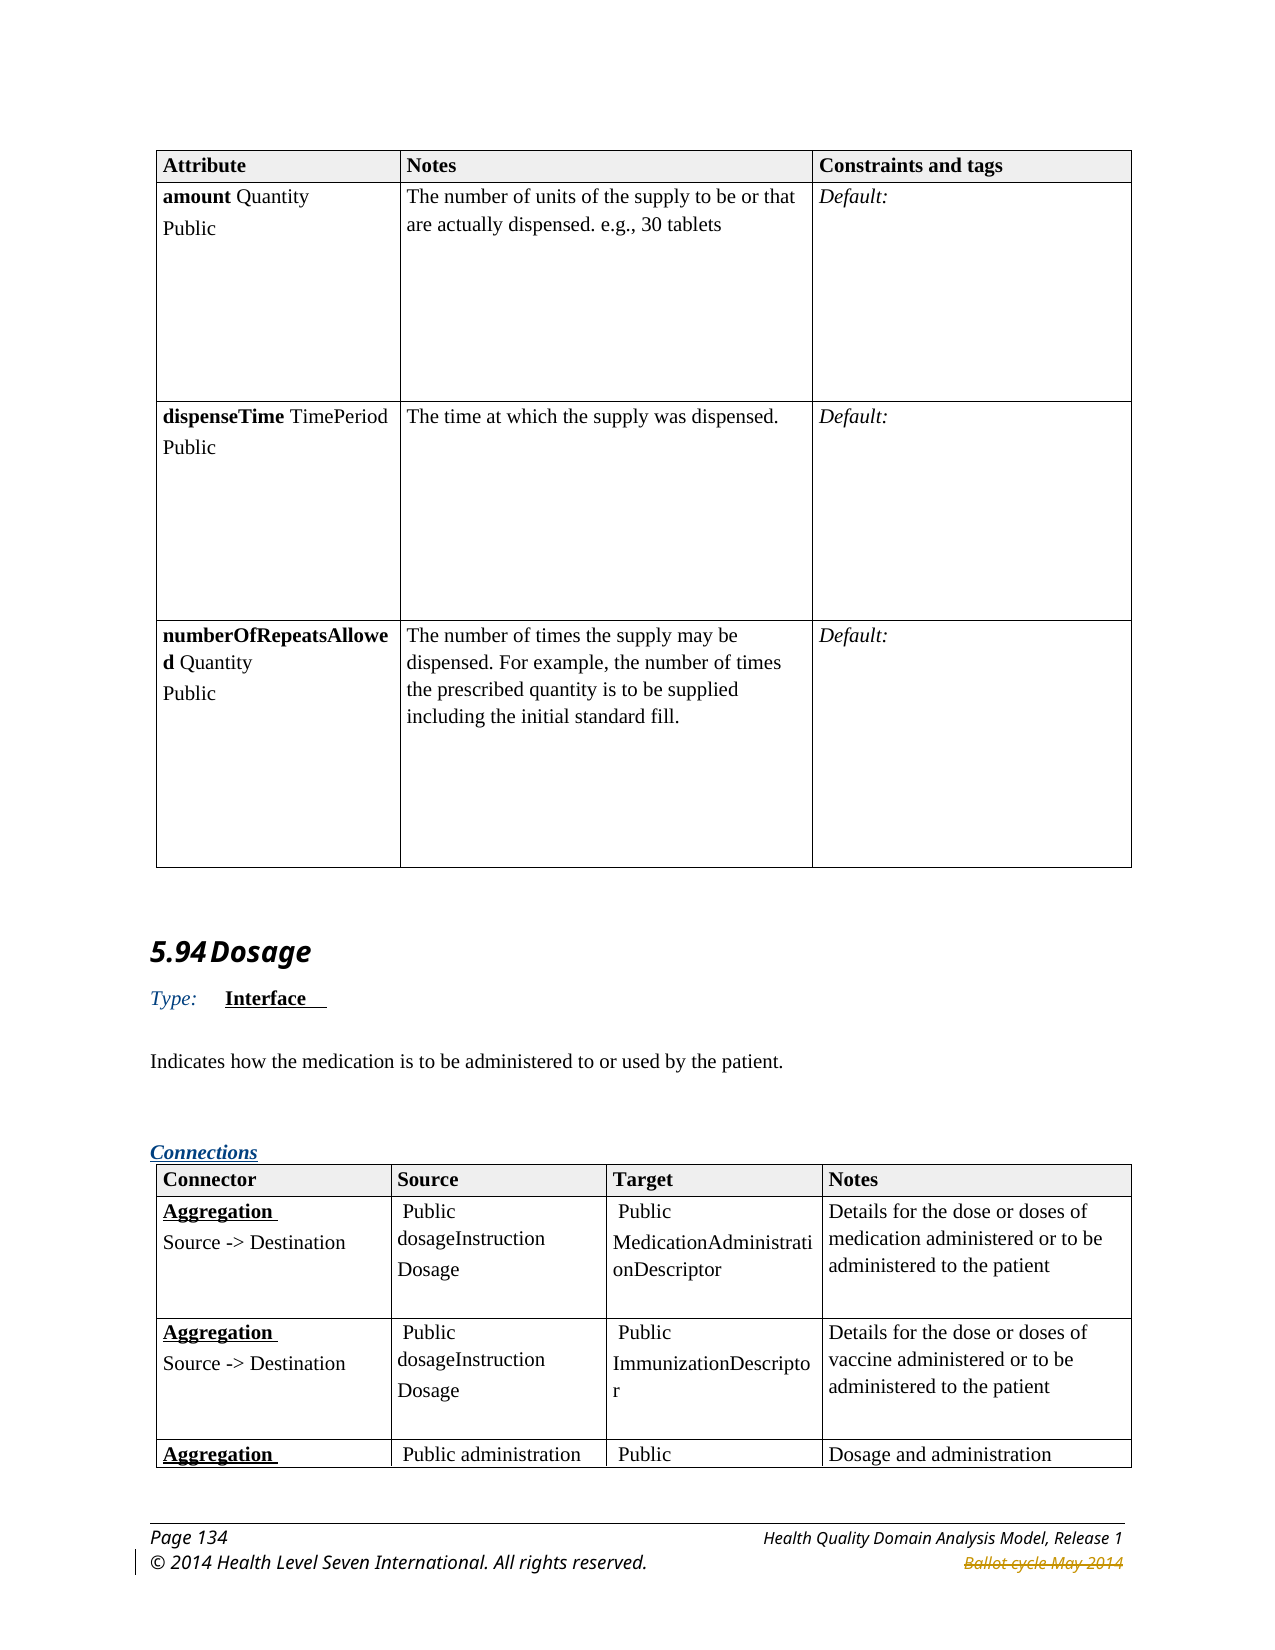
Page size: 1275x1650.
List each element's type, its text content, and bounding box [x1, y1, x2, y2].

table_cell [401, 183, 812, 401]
subtitle Dosage [150, 932, 1125, 971]
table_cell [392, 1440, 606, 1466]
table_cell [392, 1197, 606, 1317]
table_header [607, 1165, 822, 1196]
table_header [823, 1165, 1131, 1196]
text Indicates how the medication is to be administered to or used by the patient. [150, 1046, 1125, 1073]
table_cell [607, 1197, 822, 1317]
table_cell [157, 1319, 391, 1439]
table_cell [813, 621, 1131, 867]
text Type: Interface [150, 984, 1125, 1011]
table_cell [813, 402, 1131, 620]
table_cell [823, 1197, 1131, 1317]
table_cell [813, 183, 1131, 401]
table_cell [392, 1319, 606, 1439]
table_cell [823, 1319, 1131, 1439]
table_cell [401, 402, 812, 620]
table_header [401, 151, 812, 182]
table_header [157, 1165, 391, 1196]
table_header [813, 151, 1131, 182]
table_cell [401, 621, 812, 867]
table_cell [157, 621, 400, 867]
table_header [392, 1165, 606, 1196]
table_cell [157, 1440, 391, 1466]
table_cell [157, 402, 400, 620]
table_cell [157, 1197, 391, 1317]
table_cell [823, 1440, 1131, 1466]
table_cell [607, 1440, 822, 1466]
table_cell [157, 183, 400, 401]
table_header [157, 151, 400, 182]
list Connections [150, 1140, 1125, 1164]
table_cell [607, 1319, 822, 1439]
